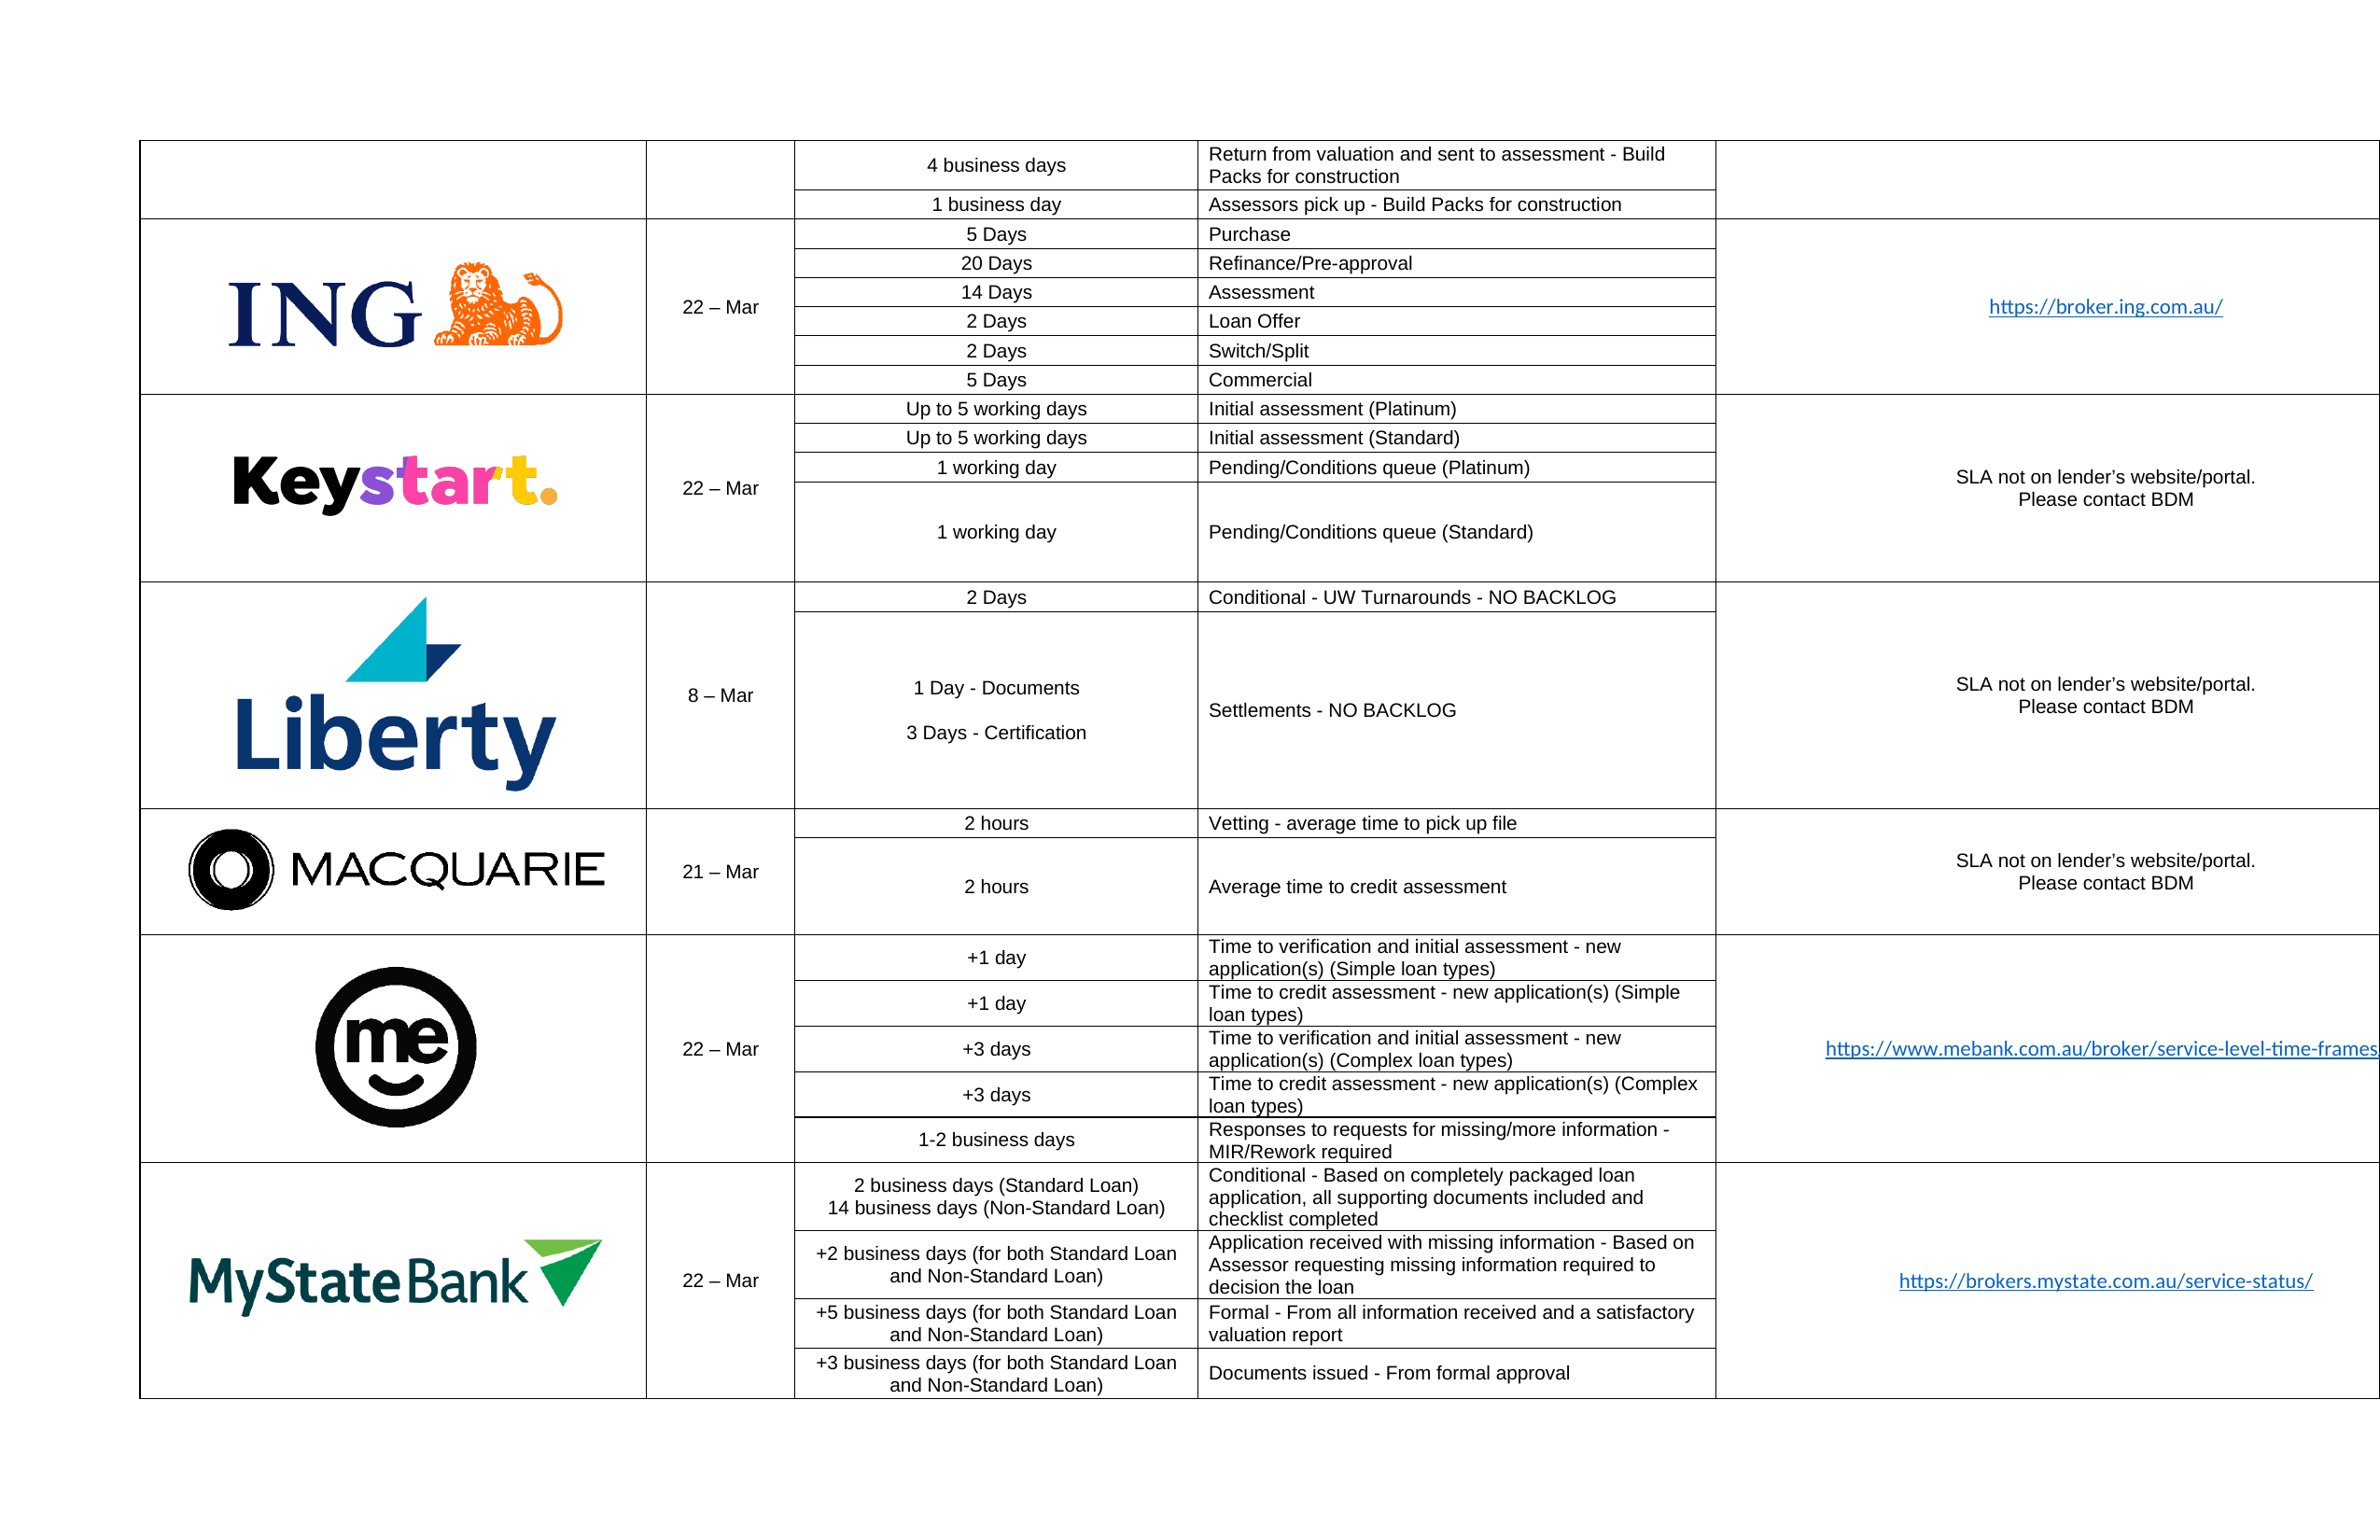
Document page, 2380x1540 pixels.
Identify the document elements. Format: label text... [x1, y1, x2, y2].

table_cell 5 Days [795, 219, 1197, 248]
table_cell +3 days [795, 1027, 1197, 1071]
table_cell Vetting - average time to pick up file [1198, 809, 1715, 837]
table_cell Documents issued - From formal approval [1198, 1349, 1715, 1397]
table_cell Formal - From all information received and a satisfactory valuation report [1198, 1299, 1715, 1348]
table_cell 22 – Mar [647, 219, 794, 394]
table_cell [141, 395, 646, 581]
picture [189, 1206, 603, 1351]
table_cell Up to 5 working days [795, 395, 1197, 423]
table_cell Time to verification and initial assessment - new application(s) (Complex loan types) [1198, 1027, 1715, 1071]
table_cell https://brokers.mystate.com.au/service-status/ [1716, 1163, 2379, 1397]
table_cell Time to credit assessment - new application(s) (Simple loan types) [1198, 981, 1715, 1025]
table_cell Purchase [1198, 219, 1715, 248]
table_cell Conditional - UW Turnarounds - NO BACKLOG [1198, 582, 1715, 610]
table_cell Conditional - Based on completely packaged loan application, all supporting documents included and checklist completed [1198, 1163, 1715, 1230]
table_cell 14 Days [795, 278, 1197, 306]
table_cell Average time to credit assessment [1198, 838, 1715, 934]
picture [234, 394, 557, 578]
table_cell [141, 1163, 646, 1397]
table_cell Loan Offer [1198, 307, 1715, 335]
table_cell 2 Days [795, 582, 1197, 610]
table_cell 1 Day - Documents 3 Days - Certification [795, 612, 1197, 808]
table_cell [141, 935, 646, 1162]
table_cell 4 business days [795, 141, 1197, 189]
table_cell Commercial [1198, 366, 1715, 394]
table_cell 2 business days (Standard Loan) 14 business days (Non-Standard Loan) [795, 1163, 1197, 1230]
table_cell 20 Days [795, 249, 1197, 277]
table_cell 2 Days [795, 307, 1197, 335]
table_cell Initial assessment (Platinum) [1198, 395, 1715, 423]
table_cell Pending/Conditions queue (Standard) [1198, 483, 1715, 581]
picture [156, 809, 637, 931]
table_cell 1-2 business days [795, 1118, 1197, 1162]
table_cell [141, 809, 646, 934]
table_cell +1 day [795, 935, 1197, 979]
table_cell Refinance/Pre-approval [1198, 249, 1715, 277]
picture [229, 262, 563, 347]
table_cell Pending/Conditions queue (Platinum) [1198, 453, 1715, 482]
table_cell Initial assessment (Standard) [1198, 424, 1715, 452]
table_cell +2 business days (for both Standard Loan and Non-Standard Loan) [795, 1231, 1197, 1298]
table_cell 1 working day [795, 453, 1197, 482]
table_cell Assessment [1198, 278, 1715, 306]
table_cell 2 hours [795, 838, 1197, 934]
table_cell Time to verification and initial assessment - new application(s) (Simple loan types) [1198, 935, 1715, 979]
table_cell Up to 5 working days [795, 424, 1197, 452]
table_cell SLA not on lender’s website/portal. Please contact BDM [1716, 582, 2379, 808]
table_cell Responses to requests for missing/more information - MIR/Rework required [1198, 1118, 1715, 1162]
table_cell 22 – Mar [647, 1163, 794, 1397]
table_cell +5 business days (for both Standard Loan and Non-Standard Loan) [795, 1299, 1197, 1348]
table_cell Assessors pick up - Build Packs for construction [1198, 190, 1715, 218]
table_cell +1 day [795, 981, 1197, 1025]
table_cell 22 – Mar [647, 935, 794, 1162]
table_cell +3 days [795, 1072, 1197, 1116]
table_cell 1 business day [795, 190, 1197, 218]
table_cell SLA not on lender’s website/portal. Please contact BDM [1716, 395, 2379, 581]
table_cell Return from valuation and sent to assessment - Build Packs for construction [1198, 141, 1715, 189]
picture [311, 962, 481, 1130]
table_cell 8 – Mar [647, 582, 794, 808]
table_cell [141, 219, 646, 394]
table_cell Settlements - NO BACKLOG [1198, 612, 1715, 808]
table_cell Switch/Split [1198, 336, 1715, 365]
table_cell 1 working day [795, 483, 1197, 581]
table_cell 2 Days [795, 336, 1197, 365]
table_cell +3 business days (for both Standard Loan and Non-Standard Loan) [795, 1349, 1197, 1397]
table_cell SLA not on lender’s website/portal. Please contact BDM [1716, 809, 2379, 934]
table_cell https://www.mebank.com.au/broker/service-level-time-frames/ [1716, 935, 2379, 1162]
picture [224, 582, 567, 805]
table_cell 2 hours [795, 809, 1197, 837]
table_cell Application received with missing information - Based on Assessor requesting missing information required to decision the loan [1198, 1231, 1715, 1298]
table_cell Time to credit assessment - new application(s) (Complex loan types) [1198, 1072, 1715, 1116]
table_cell [141, 582, 646, 808]
table_cell 21 – Mar [647, 809, 794, 934]
table_cell 5 Days [795, 366, 1197, 394]
table_cell 22 – Mar [647, 395, 794, 581]
table_cell https://broker.ing.com.au/ [1716, 219, 2379, 394]
